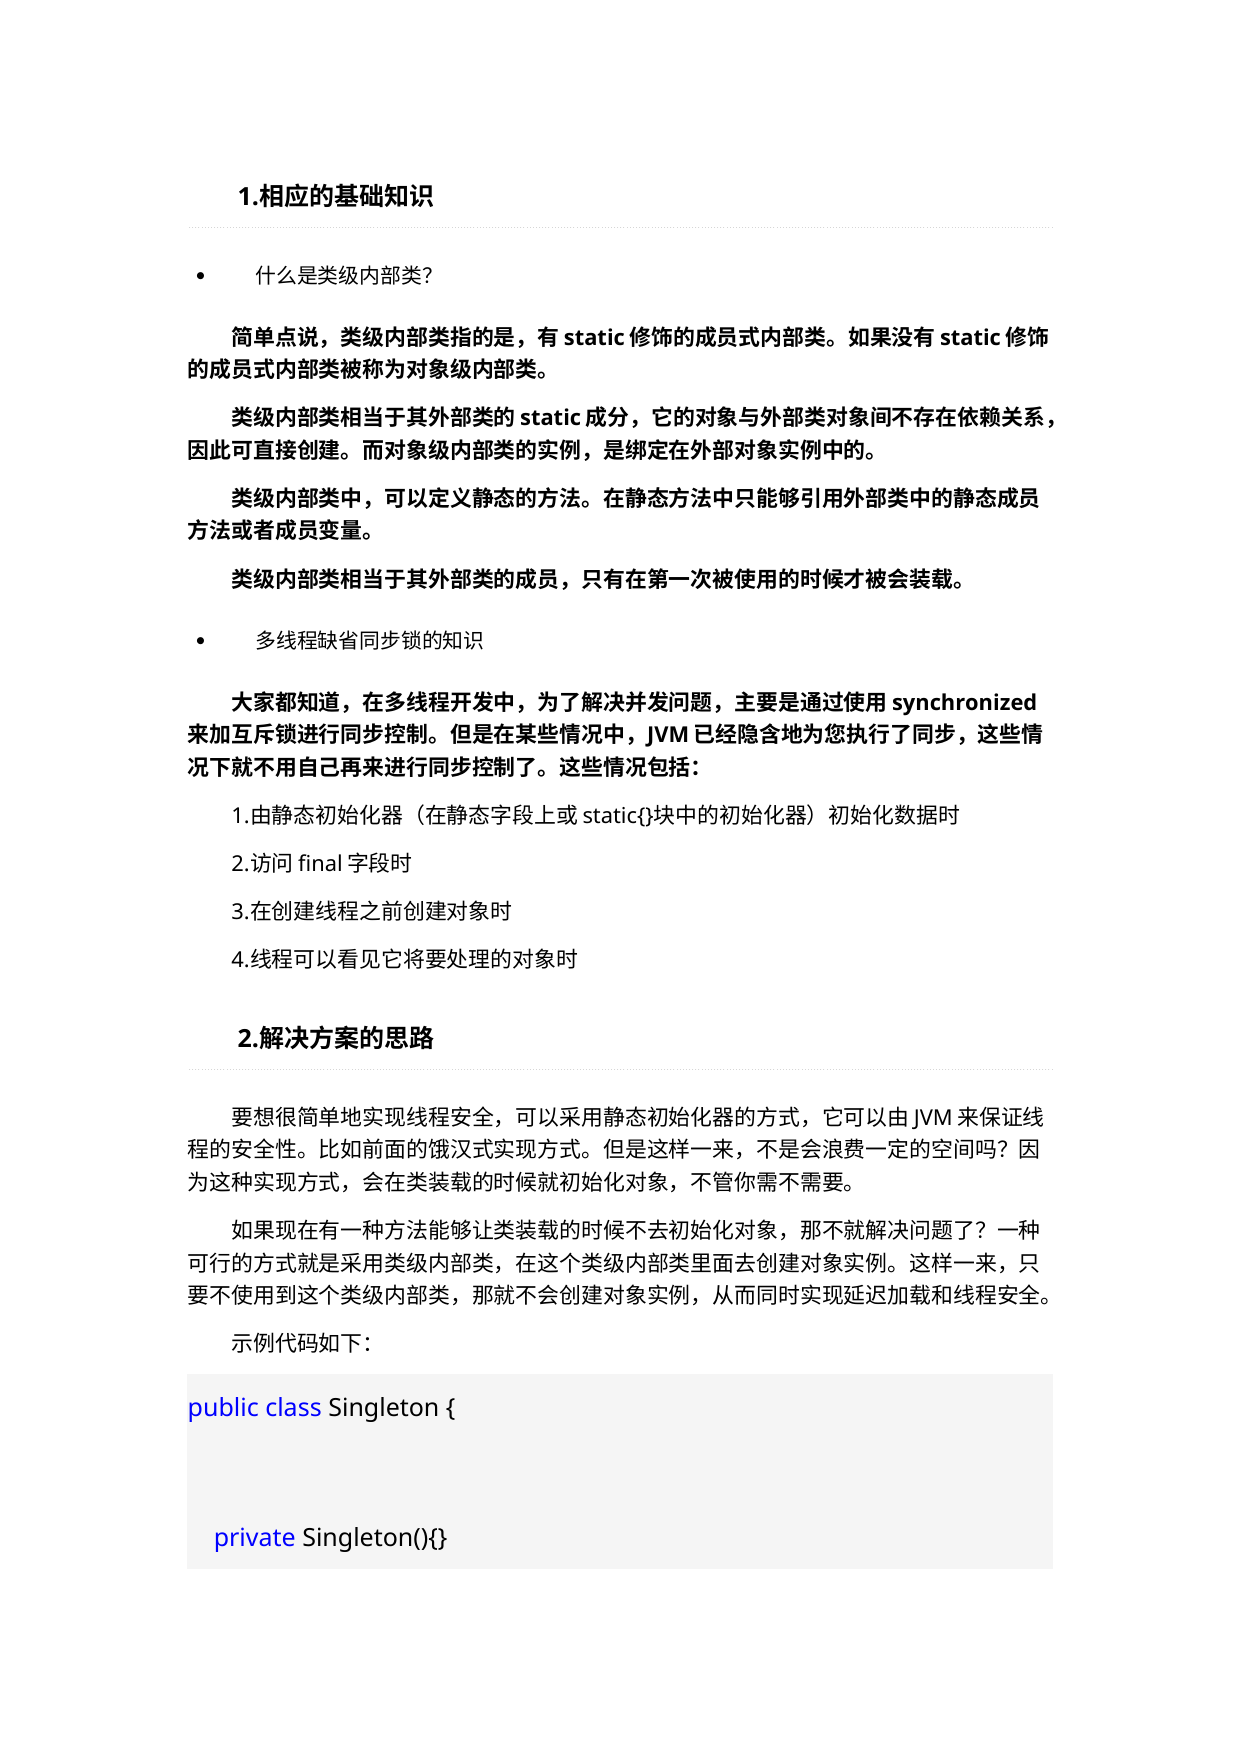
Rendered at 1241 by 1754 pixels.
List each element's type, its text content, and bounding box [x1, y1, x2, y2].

text 3.在创建线程之前创建对象时 [187, 894, 1053, 926]
text 类级内部类相当于其外部类的static成分，它的对象与外部类对象间不存在依赖关系，因此可直接创建。而对象级内部类的实例，是绑定在外部对象实例中的。 [187, 400, 1053, 465]
text 1.相应的基础知识 [187, 162, 1053, 228]
text 类级内部类相当于其外部类的成员，只有在第一次被使用的时候才被会装载。 [187, 561, 1053, 594]
list 什么是类级内部类？ [197, 258, 1053, 290]
text 2.解决方案的思路 [187, 1004, 1053, 1070]
text 简单点说，类级内部类指的是，有static修饰的成员式内部类。如果没有static修饰的成员式内部类被称为对象级内部类。 [187, 319, 1053, 384]
text 类级内部类中，可以定义静态的方法。在静态方法中只能够引用外部类中的静态成员方法或者成员变量。 [187, 481, 1053, 546]
text 要想很简单地实现线程安全，可以采用静态初始化器的方式，它可以由JVM来保证线程的安全性。比如前面的饿汉式实现方式。但是这样一来，不是会浪费一定的空间吗？因为这种实现方式，会在类装载的时候就初始化对象，不管你需不需要。 [187, 1099, 1053, 1197]
text 4.线程可以看见它将要处理的对象时 [187, 942, 1053, 974]
text 如果现在有一种方法能够让类装载的时候不去初始化对象，那不就解决问题了？一种可行的方式就是采用类级内部类，在这个类级内部类里面去创建对象实例。这样一来，只要不使用到这个类级内部类，那就不会创建对象实例，从而同时实现延迟加载和线程安全。 [187, 1213, 1053, 1310]
text 示例代码如下： [187, 1326, 1053, 1358]
text 大家都知道，在多线程开发中，为了解决并发问题，主要是通过使用synchronized来加互斥锁进行同步控制。但是在某些情况中，JVM已经隐含地为您执行了同步，这些情况下就不用自己再来进行同步控制了。这些情况包括： [187, 684, 1053, 782]
text 1.由静态初始化器（在静态字段上或static{}块中的初始化器）初始化数据时 [187, 798, 1053, 830]
list 多线程缺省同步锁的知识 [197, 623, 1053, 655]
text 2.访问final字段时 [187, 846, 1053, 878]
